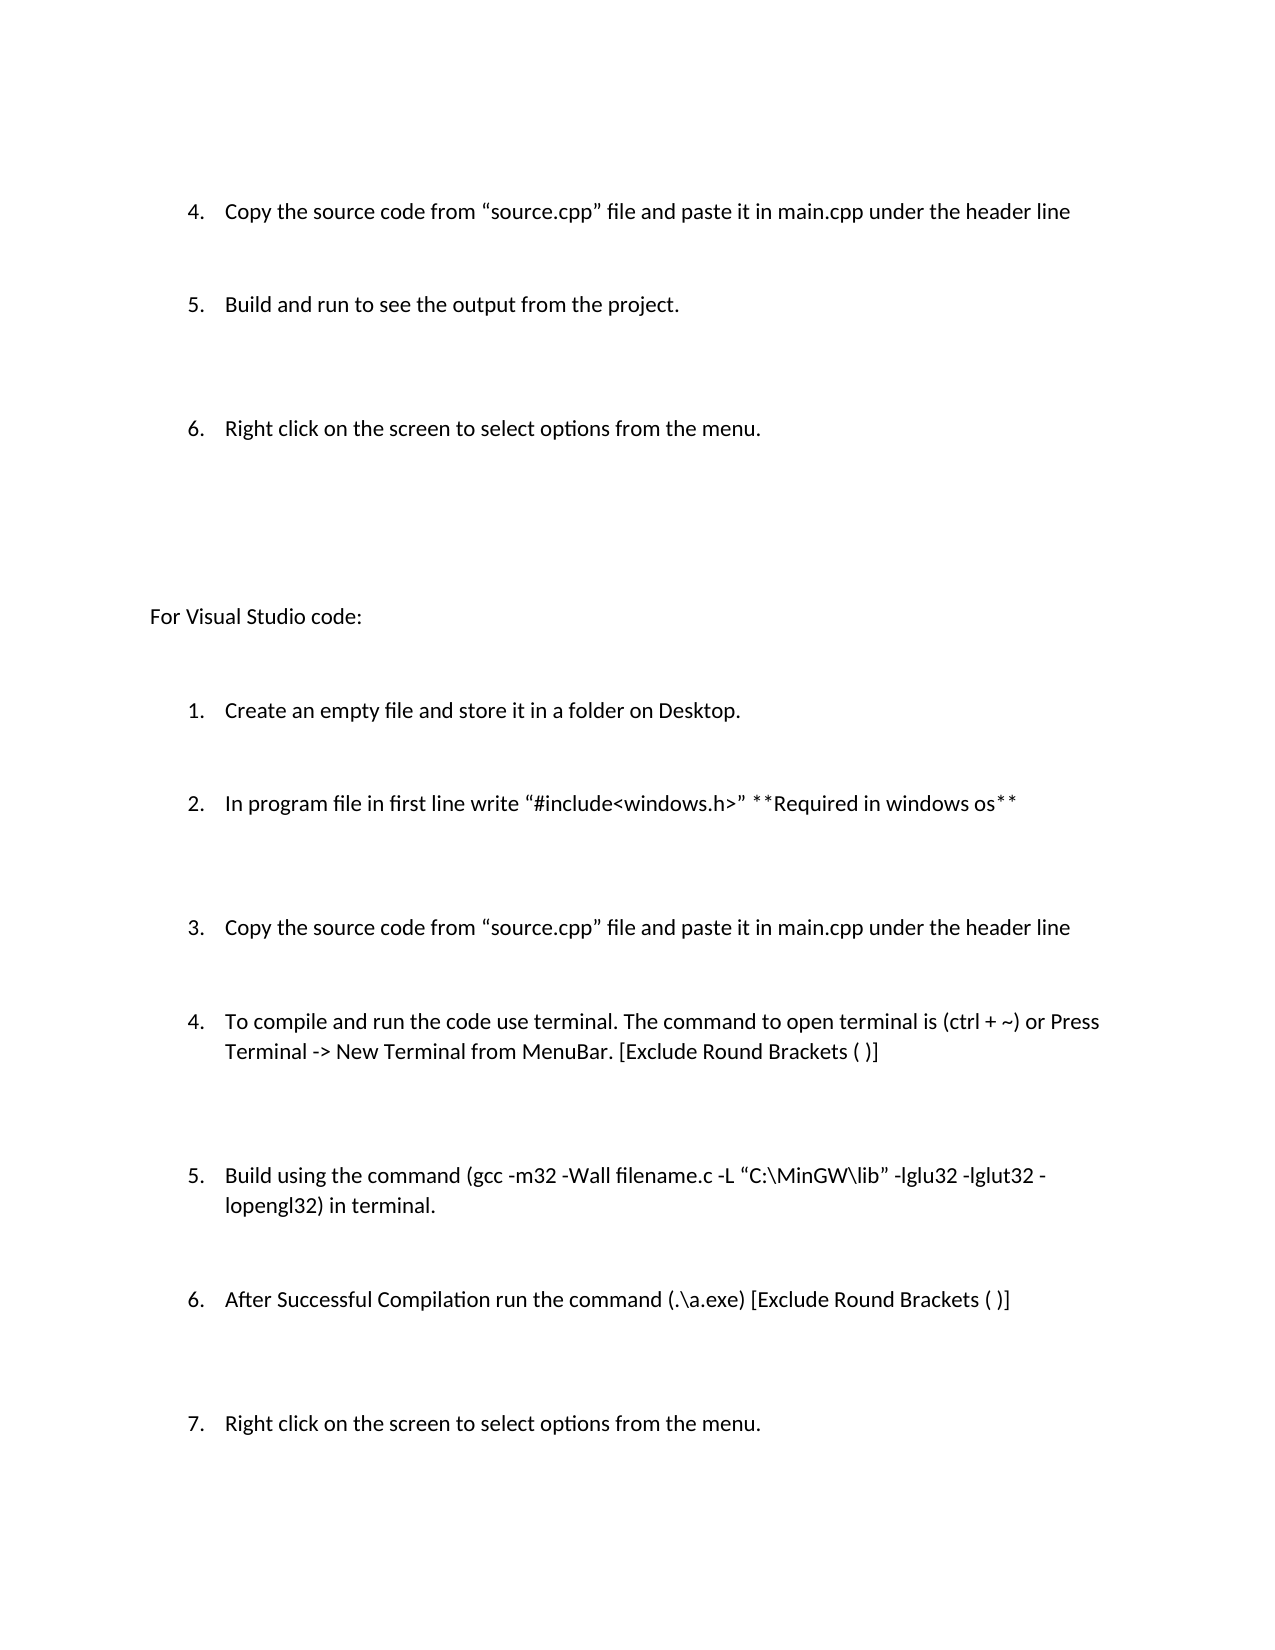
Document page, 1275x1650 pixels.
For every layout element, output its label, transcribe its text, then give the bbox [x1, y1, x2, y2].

list Build and run to see the output from the project. [187, 291, 1125, 319]
list After Successful Compilation run the command (.\a.exe) [Exclude Round Brackets ( )] [187, 1285, 1125, 1313]
list Copy the source code from “source.cpp” file and paste it in main.cpp under the header line [187, 913, 1125, 942]
text For Visual Studio code: [150, 602, 1125, 630]
list Right click on the screen to select options from the menu. [187, 414, 1125, 443]
list In program file in first line write “#include<windows.h>” **Required in windows os** [187, 789, 1125, 818]
list Build using the command (gcc -m32 -Wall filename.c -L “C:\MinGW\lib” -lglu32 -lglut32 -lopengl32) in terminal. [187, 1161, 1125, 1220]
list To compile and run the code use terminal. The command to open terminal is (ctrl + ~) or Press Terminal -> New Terminal from MenuBar. [Exclude Round Brackets ( )] [187, 1007, 1125, 1066]
list Create an empty file and store it in a folder on Desktop. [187, 696, 1125, 724]
list Copy the source code from “source.cpp” file and paste it in main.cpp under the header line [187, 197, 1125, 225]
list Right click on the screen to select options from the menu. [187, 1409, 1125, 1437]
